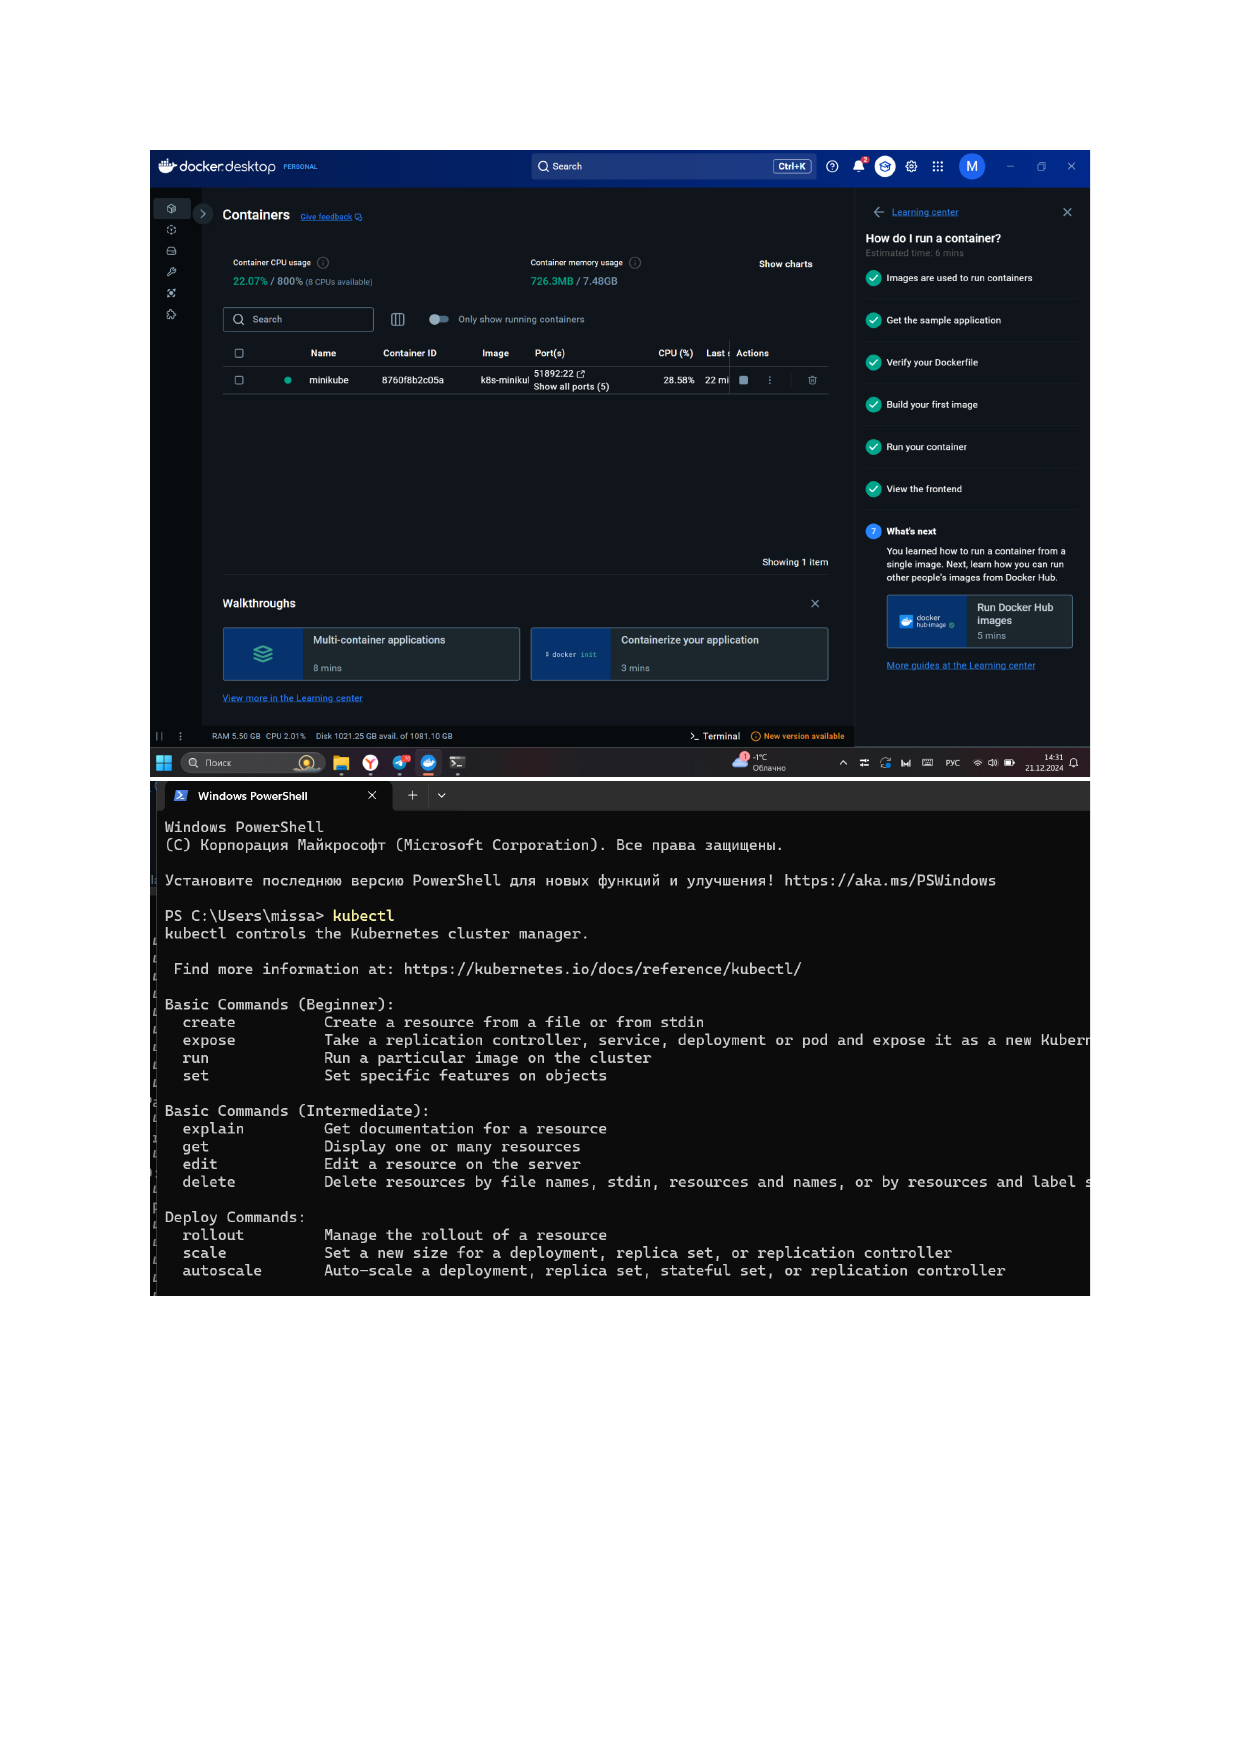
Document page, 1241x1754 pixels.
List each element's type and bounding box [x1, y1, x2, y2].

picture [150, 781, 1091, 1296]
picture [150, 150, 1091, 777]
